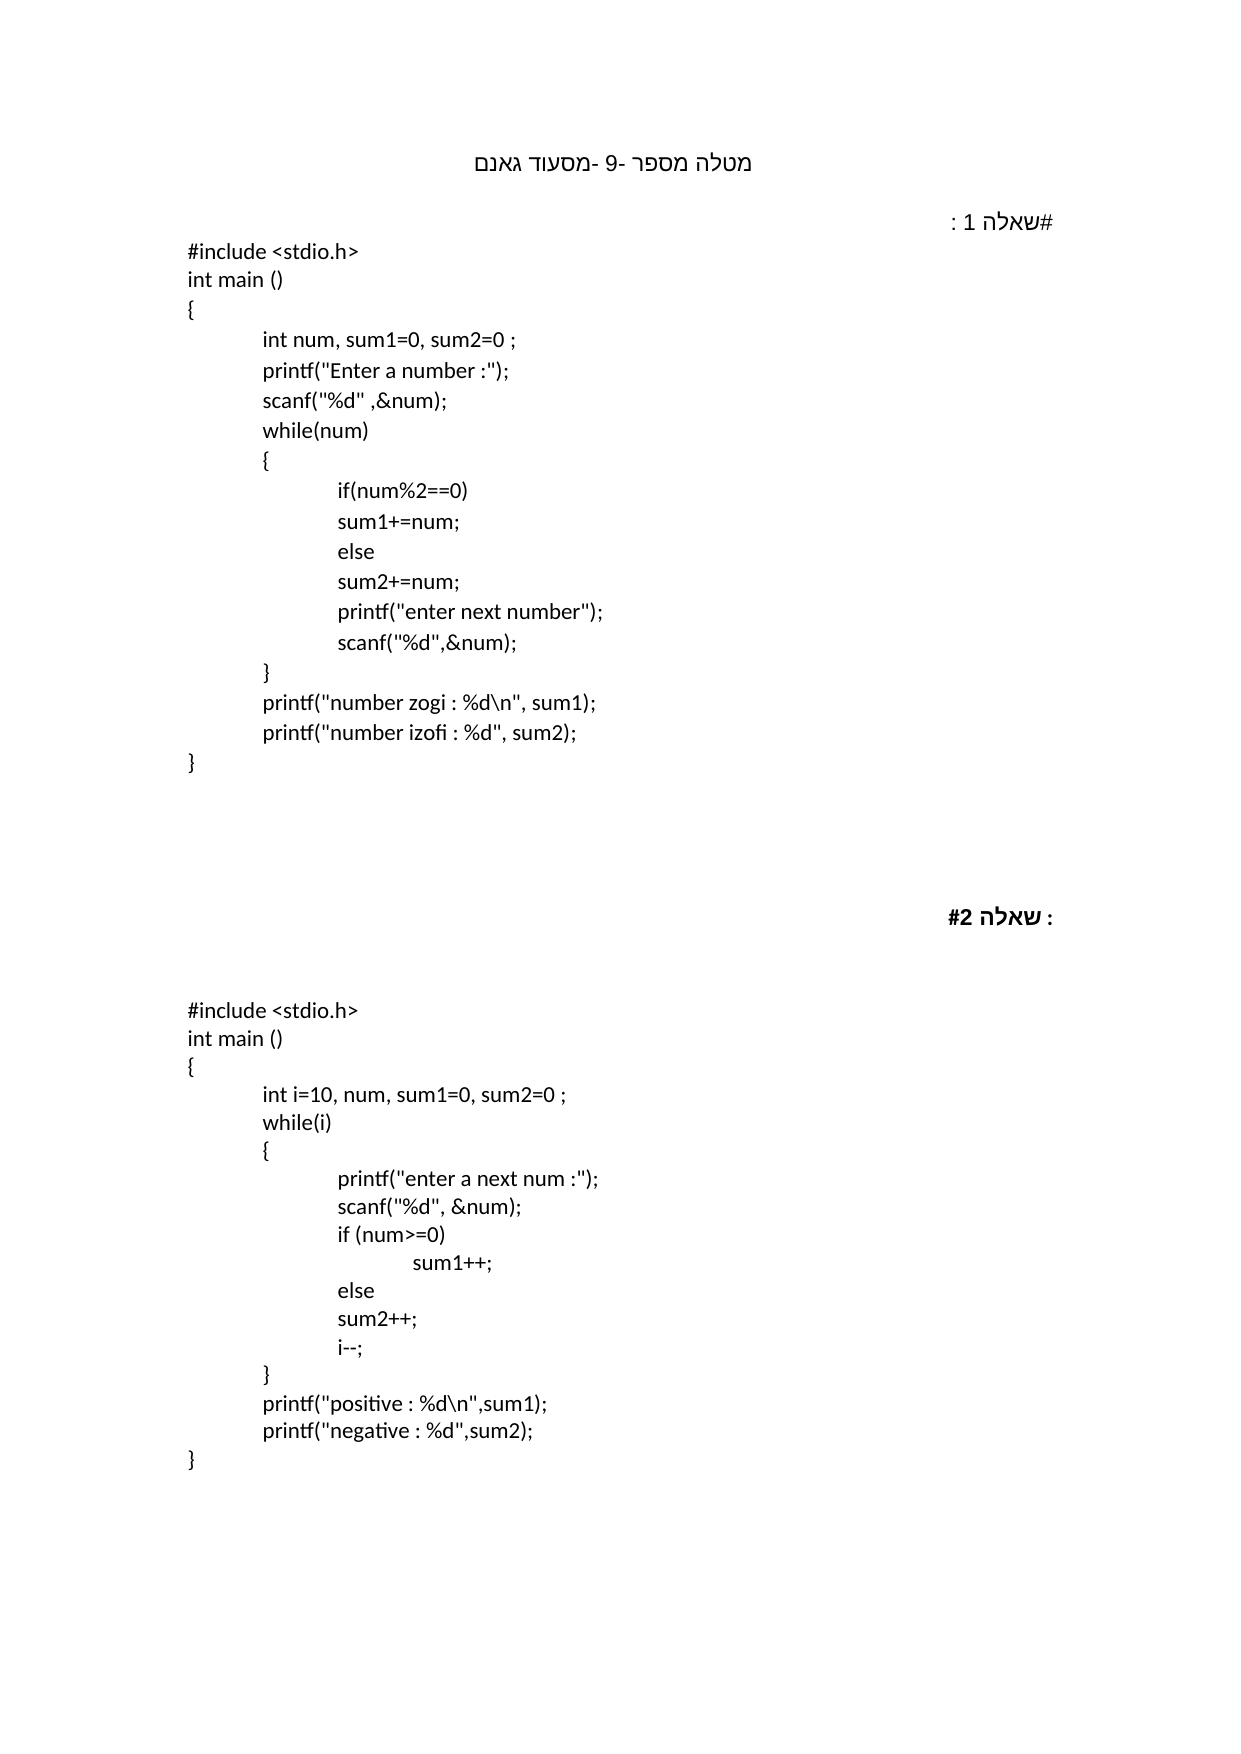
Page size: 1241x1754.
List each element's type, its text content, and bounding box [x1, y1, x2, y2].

text #שאלה 2 : [187, 903, 1053, 931]
text while(i) [187, 1108, 1053, 1136]
text #include <stdio.h> [187, 237, 1053, 265]
text printf("enter next number"); [187, 597, 1053, 625]
text } [187, 1445, 1053, 1473]
text { [187, 446, 1053, 474]
text printf("number zogi : %d\n", sum1); [187, 688, 1053, 716]
text #include <stdio.h> [187, 996, 1053, 1024]
text i--; [187, 1333, 1053, 1361]
text printf("enter a next num :"); [187, 1164, 1053, 1192]
text int main () [187, 1024, 1053, 1052]
text while(num) [187, 416, 1053, 444]
text } [187, 658, 1053, 686]
text { [187, 1136, 1053, 1164]
text scanf("%d" ,&num); [187, 386, 1053, 414]
text if(num%2==0) [187, 477, 1053, 504]
text int num, sum1=0, sum2=0 ; [187, 326, 1053, 353]
text sum1+=num; [187, 507, 1053, 535]
text sum1++; [187, 1248, 1053, 1277]
text scanf("%d",&num); [187, 628, 1053, 656]
text { [187, 1052, 1053, 1080]
text else [187, 1277, 1053, 1304]
text printf("Enter a number :"); [187, 356, 1053, 384]
text int main () [187, 265, 1053, 293]
text if (num>=0) [187, 1221, 1053, 1248]
text printf("number izofi : %d", sum2); [187, 718, 1053, 746]
text int i=10, num, sum1=0, sum2=0 ; [187, 1080, 1053, 1108]
text } [187, 1361, 1053, 1389]
text { [187, 295, 1053, 323]
text scanf("%d", &num); [187, 1192, 1053, 1221]
text מטלה מספר -9 -מסעוד גאנם [187, 150, 1053, 176]
text printf("negative : %d",sum2); [187, 1417, 1053, 1445]
text printf("positive : %d\n",sum1); [187, 1389, 1053, 1417]
text #שאלה 1 : [187, 209, 1053, 235]
text sum2++; [187, 1304, 1053, 1333]
text sum2+=num; [187, 567, 1053, 595]
text else [187, 537, 1053, 565]
text } [187, 748, 1053, 776]
